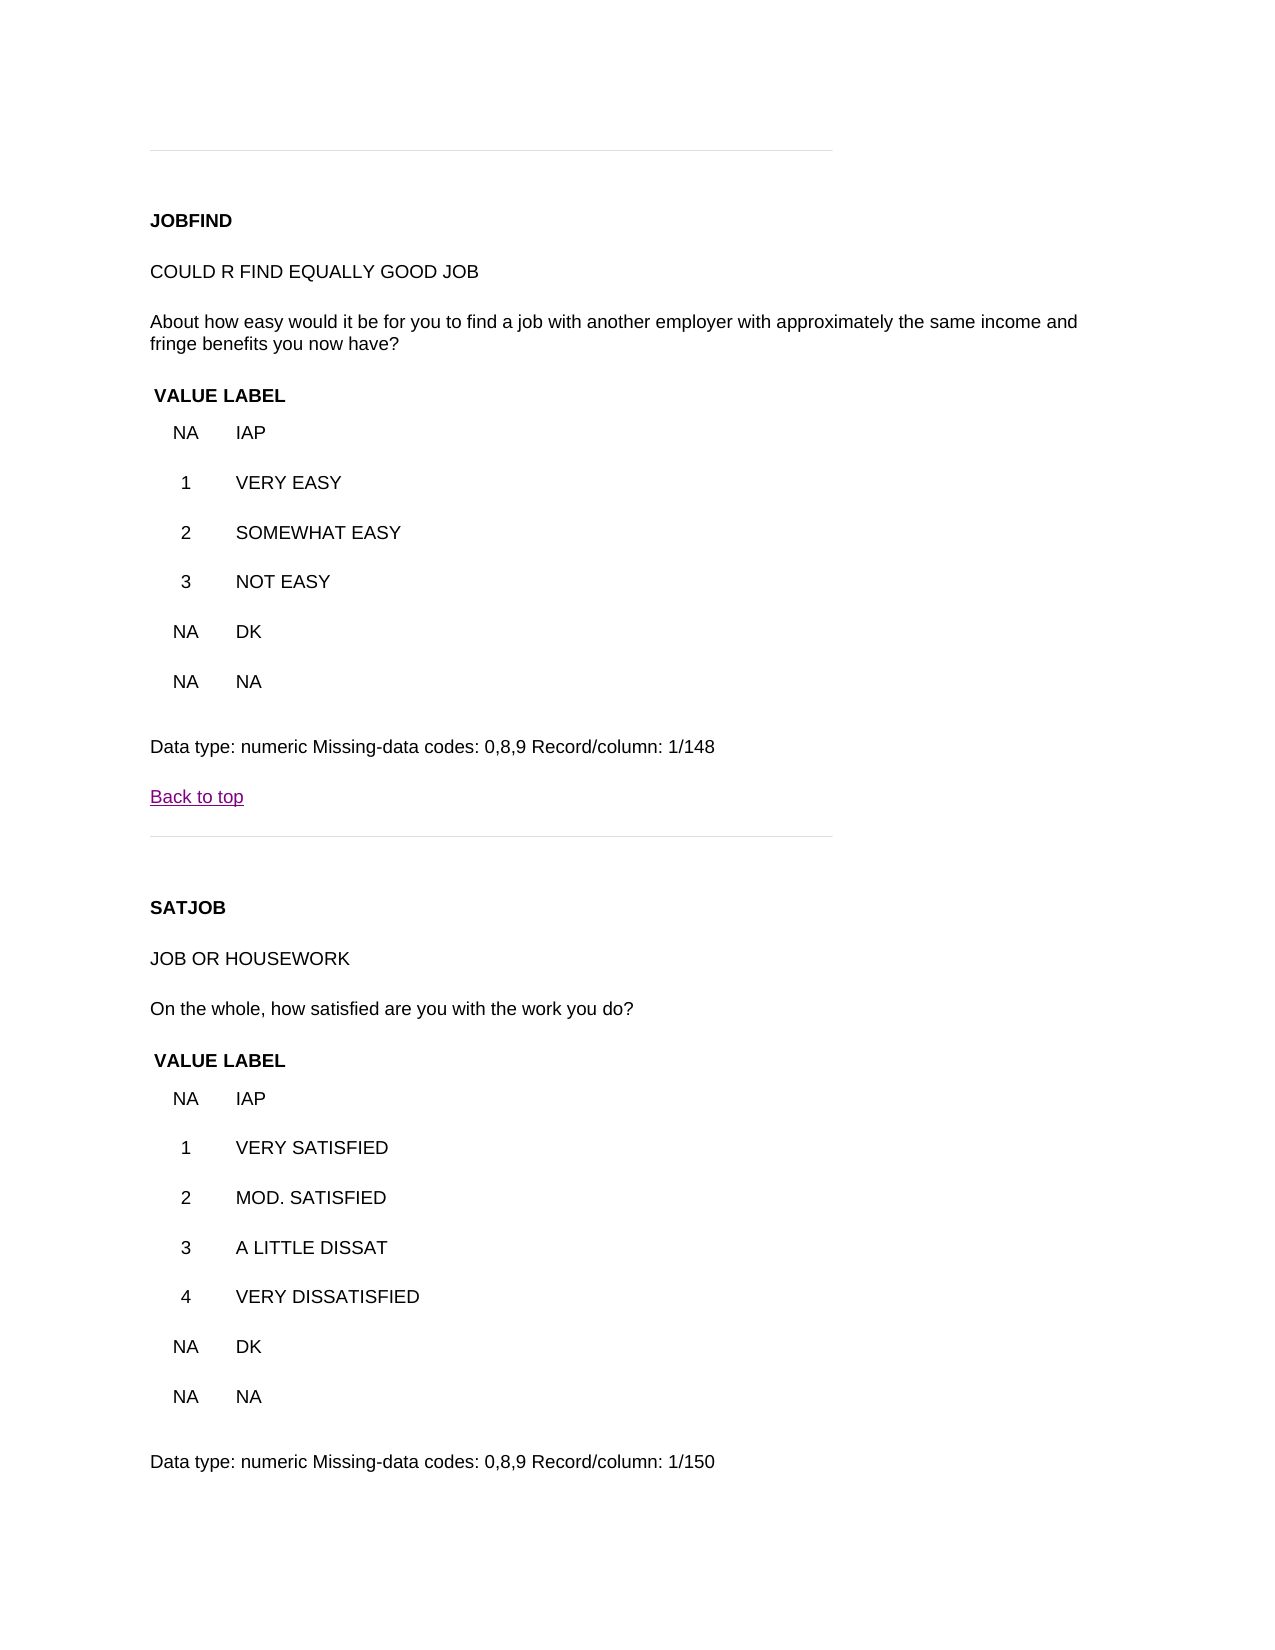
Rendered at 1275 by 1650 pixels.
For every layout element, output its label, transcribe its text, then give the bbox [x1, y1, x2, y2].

table_cell VERY DISSATISFIED [221, 1272, 439, 1322]
text Back to top [150, 786, 1125, 808]
table_cell DK [221, 1322, 439, 1372]
table_cell NA [150, 607, 221, 657]
table_cell NA [221, 1372, 439, 1421]
table_header VALUE [150, 384, 221, 408]
table_cell NOT EASY [221, 557, 420, 607]
table_header LABEL [221, 1049, 439, 1073]
table_cell A LITTLE DISSAT [221, 1223, 439, 1272]
table_cell NA [150, 657, 221, 706]
table_cell 1 [150, 1123, 221, 1173]
text On the whole, how satisfied are you with the work you do? [150, 998, 1125, 1019]
table_cell 4 [150, 1272, 221, 1322]
text JOB OR HOUSEWORK [150, 947, 1125, 969]
table_header LABEL [221, 384, 420, 408]
table_cell DK [221, 607, 420, 657]
table_cell NA [150, 1372, 221, 1421]
table_cell VERY EASY [221, 458, 420, 507]
text COULD R FIND EQUALLY GOOD JOB [150, 260, 1125, 282]
text SATJOB [150, 897, 1125, 918]
table_cell VERY SATISFIED [221, 1123, 439, 1173]
table_cell NA [150, 1322, 221, 1372]
table_cell NA [150, 408, 221, 458]
text Data type: numeric Missing-data codes: 0,8,9 Record/column: 1/150 [150, 1450, 1125, 1472]
text JOBFIND [150, 210, 1125, 231]
table_cell 2 [150, 1173, 221, 1222]
table_cell IAP [221, 1074, 439, 1123]
table_cell MOD. SATISFIED [221, 1173, 439, 1222]
table_cell 3 [150, 557, 221, 607]
table_cell 1 [150, 458, 221, 507]
table_cell 2 [150, 508, 221, 557]
table_header VALUE [150, 1049, 221, 1073]
table_cell NA [150, 1074, 221, 1123]
text About how easy would it be for you to find a job with another employer with approximately the same income and fringe benefits you now have? [150, 311, 1125, 354]
table_cell 3 [150, 1223, 221, 1272]
table_cell IAP [221, 408, 420, 458]
table_cell SOMEWHAT EASY [221, 508, 420, 557]
table_cell NA [221, 657, 420, 706]
text Data type: numeric Missing-data codes: 0,8,9 Record/column: 1/148 [150, 735, 1125, 757]
